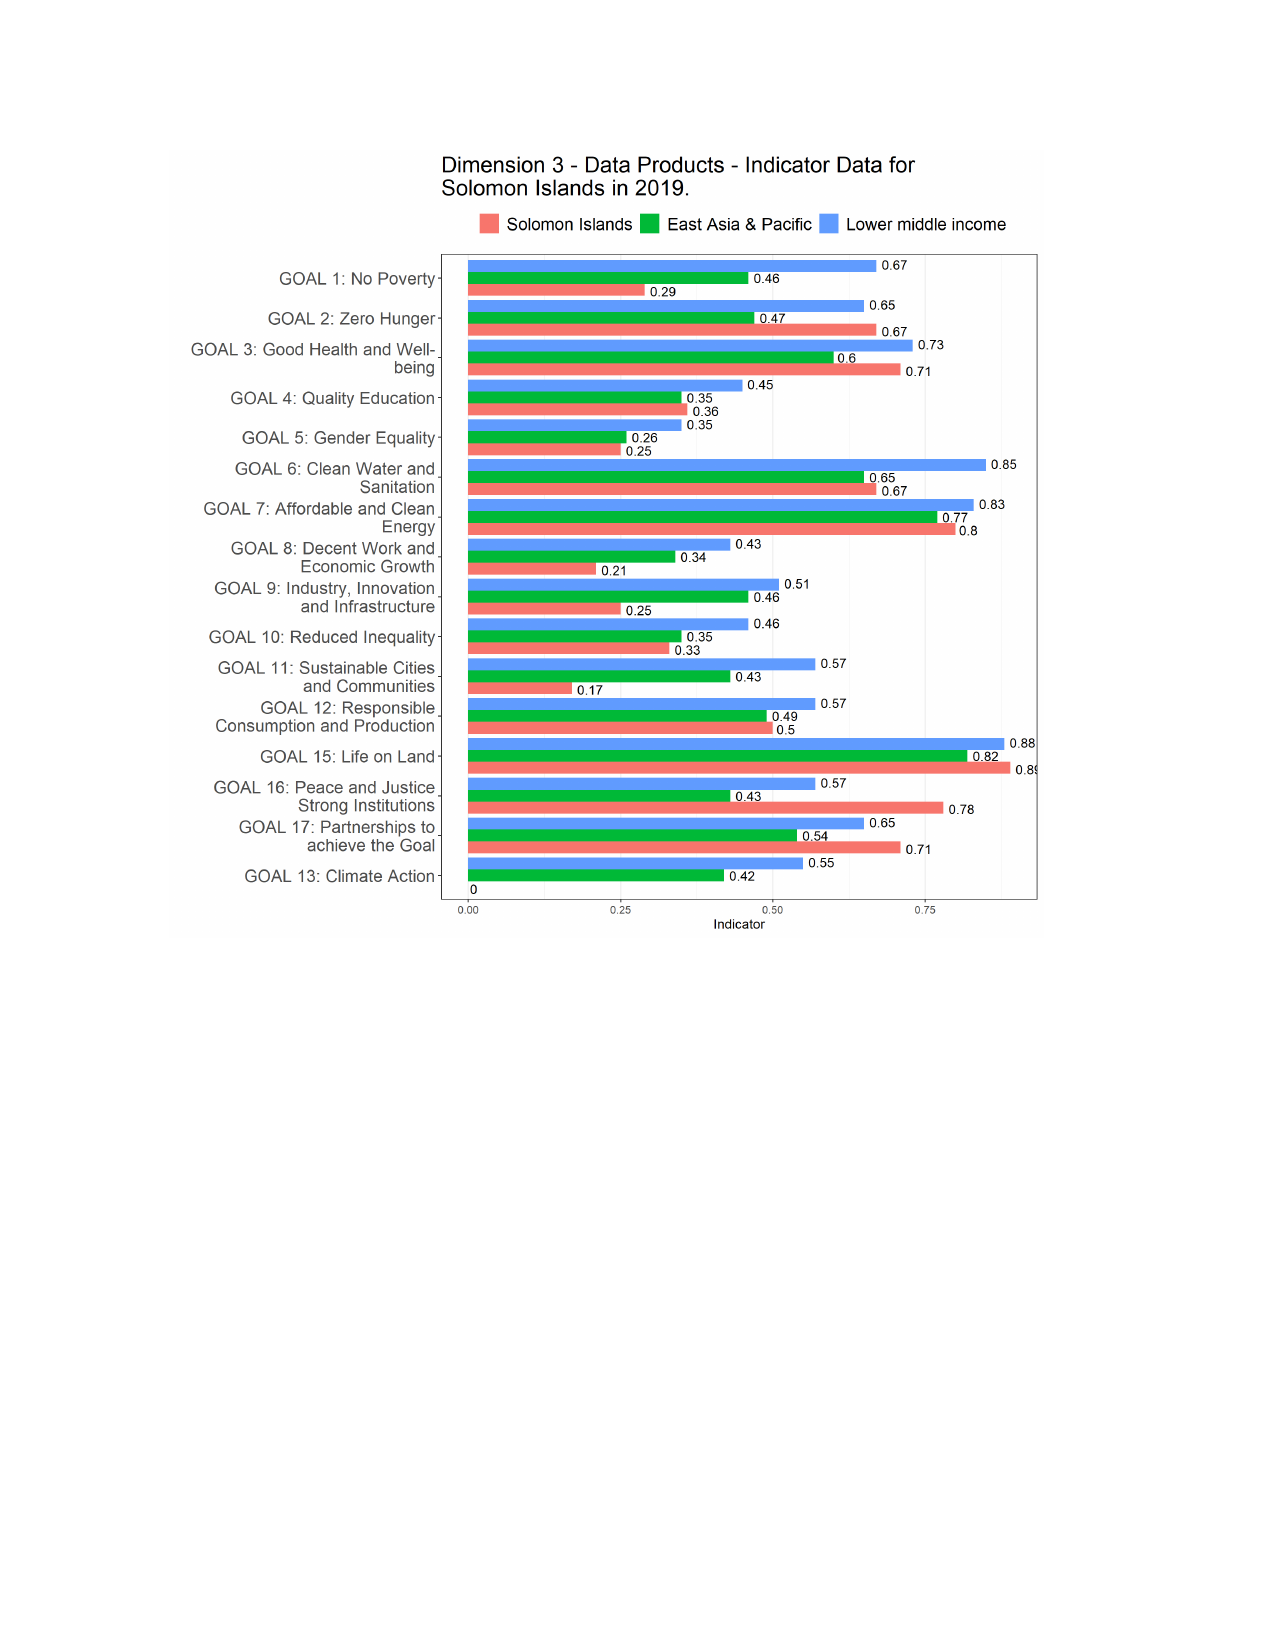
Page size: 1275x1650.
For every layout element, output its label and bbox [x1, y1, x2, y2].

picture [168, 150, 1044, 938]
